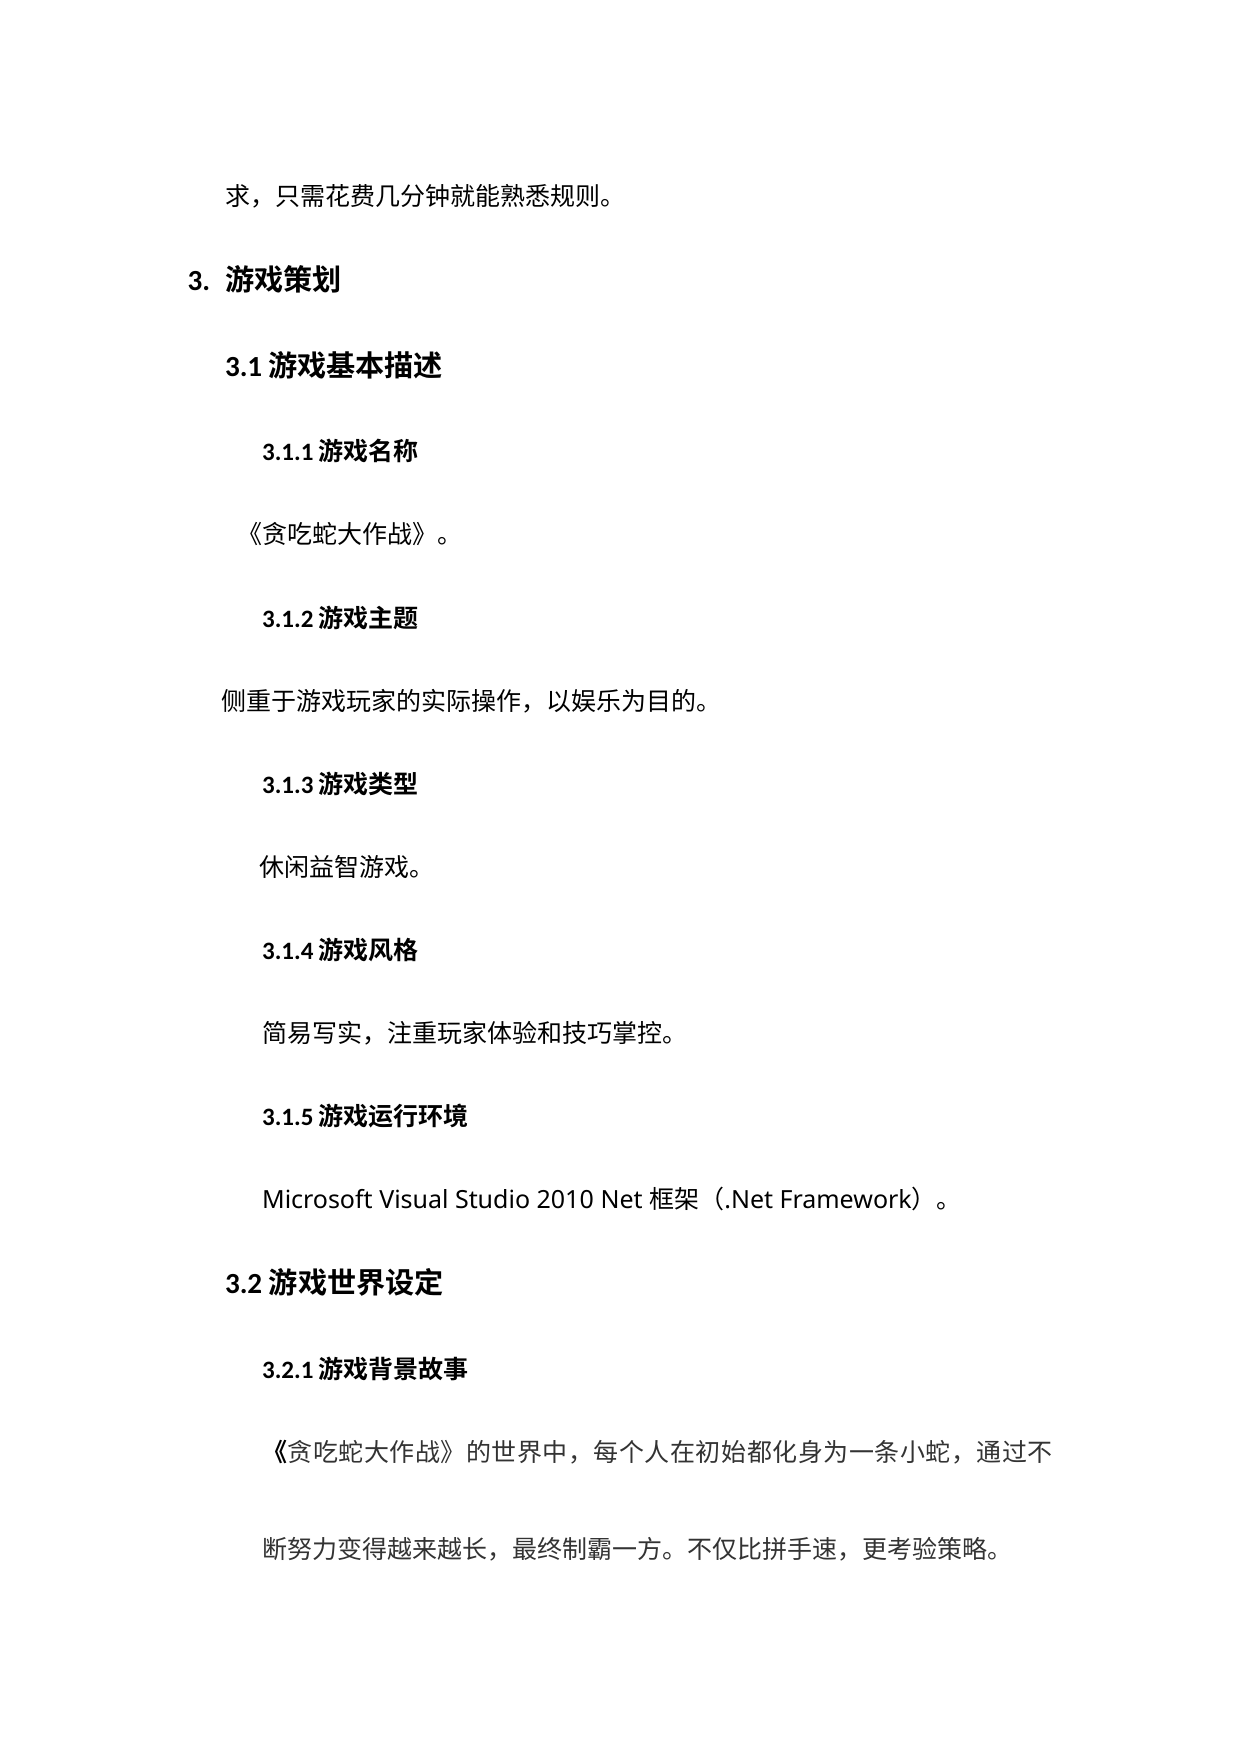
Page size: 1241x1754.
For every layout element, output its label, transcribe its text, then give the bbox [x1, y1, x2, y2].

list 《贪吃蛇大作战》。 [187, 501, 1053, 566]
list 侧重于游戏玩家的实际操作，以娱乐为目的。 [187, 667, 1053, 732]
list 3.1.3游戏类型 [262, 750, 1053, 815]
list 3.1.2游戏主题 [262, 584, 1053, 649]
list 3.1.5游戏运行环境 [262, 1082, 1053, 1147]
list Microsoft Visual Studio 2010 Net 框架（.Net Framework）。 [262, 1166, 1053, 1231]
list 3.1游戏基本描述 [225, 331, 1053, 396]
list 休闲益智游戏。 [209, 833, 1053, 898]
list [225, 162, 1053, 227]
list 3.1.4游戏风格 [262, 916, 1053, 981]
list 3.1.1游戏名称 [262, 417, 1053, 482]
list 3.2.1游戏背景故事 [262, 1335, 1053, 1400]
list 3.2 游戏世界设定 [225, 1249, 1053, 1314]
list 游戏策划 [187, 245, 1053, 310]
list 《贪吃蛇大作战》的世界中，每个人在初始都化身为一条小蛇，通过不断努力变得越来越长，最终制霸一方。不仅比拼手速，更考验策略。 [262, 1418, 1053, 1580]
list 简易写实，注重玩家体验和技巧掌控。 [262, 999, 1053, 1064]
